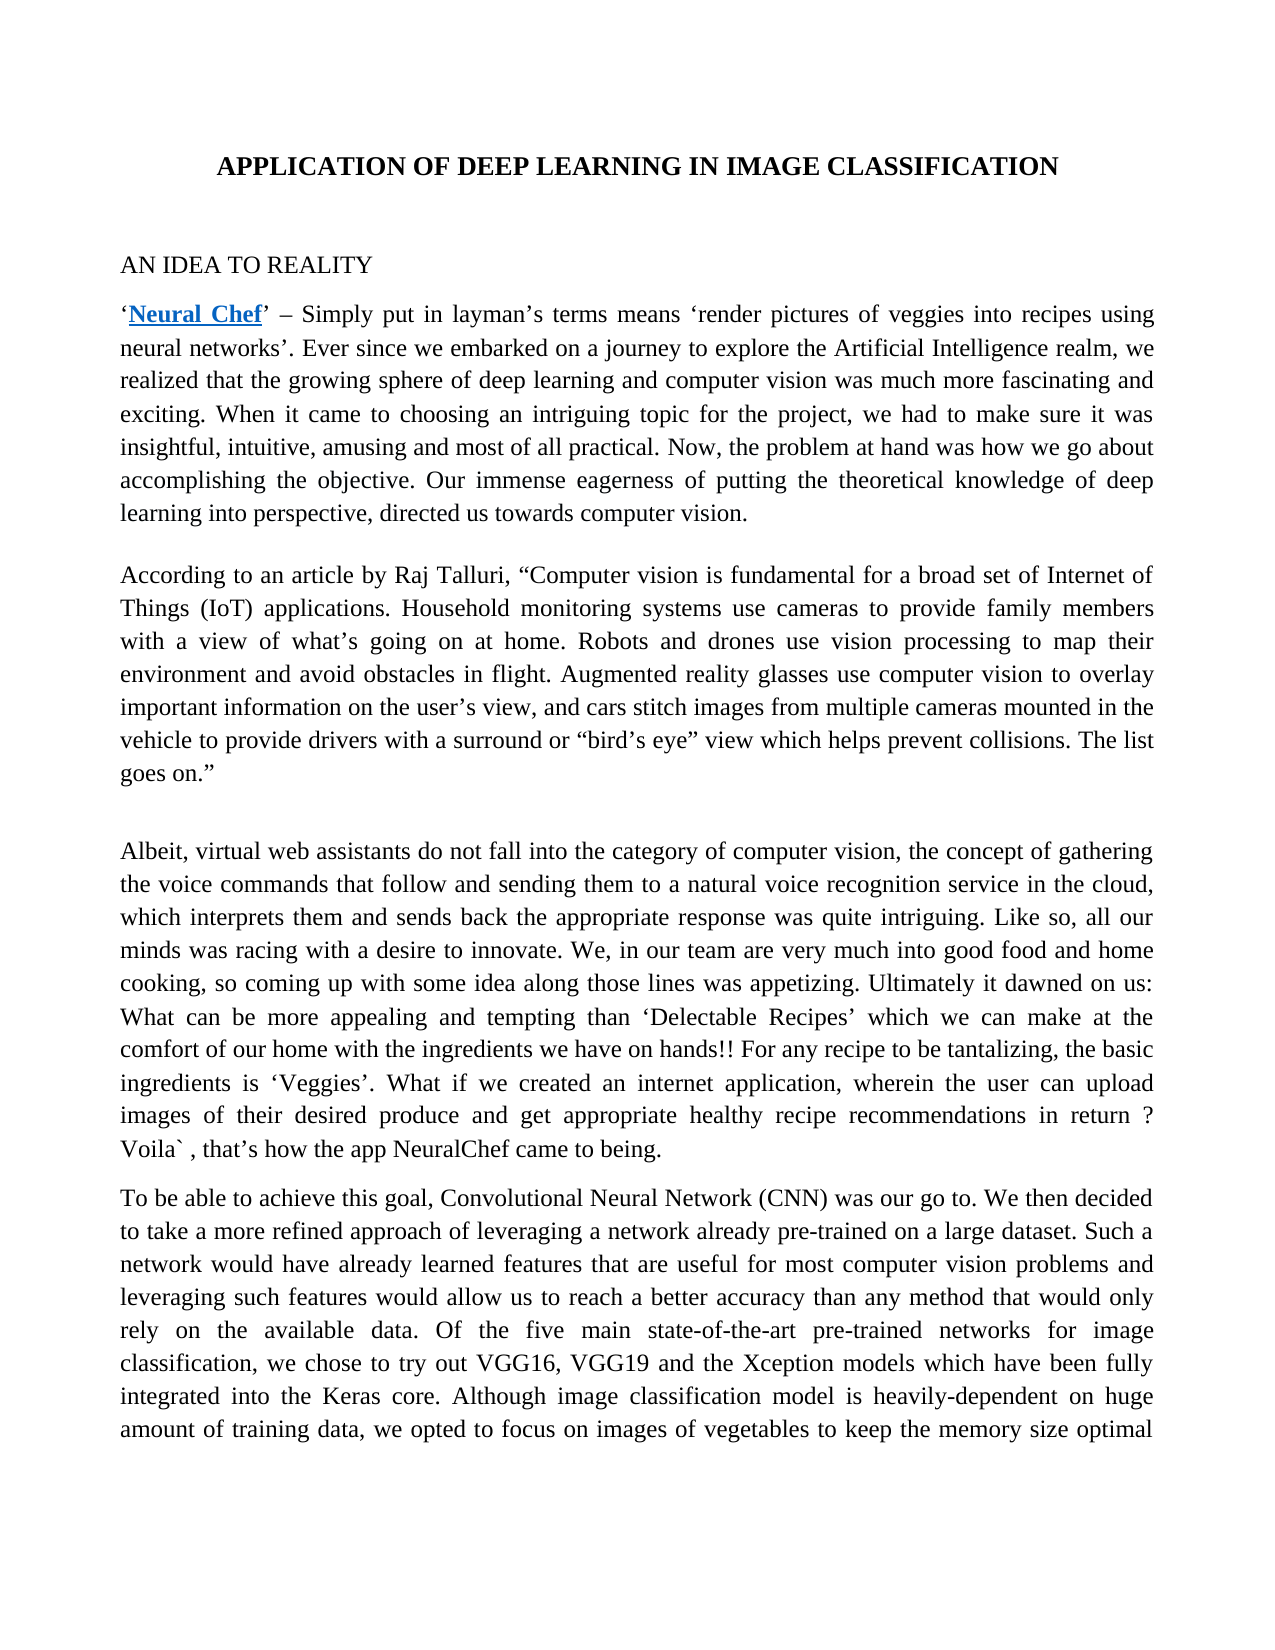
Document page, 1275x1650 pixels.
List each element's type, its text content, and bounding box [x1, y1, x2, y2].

text APPLICATION OF DEEP LEARNING IN IMAGE CLASSIFICATION [120, 150, 1155, 181]
text AN IDEA TO REALITY [120, 250, 1155, 279]
text ‘Neural Chef’ – Simply put in layman’s terms means ‘render pictures of veggies into recipes using neural networks’. Ever since we embarked on a journey to explore the Artificial Intelligence realm, we realized that the growing sphere of deep learning and computer vision was much more fascinating and exciting. When it came to choosing an intriguing topic for the project, we had to make sure it was insightful, intuitive, amusing and most of all practical. Now, the problem at hand was how we go about accomplishing the objective. Our immense eagerness of putting the theoretical knowledge of deep learning into perspective, directed us towards computer vision. [120, 299, 1155, 526]
